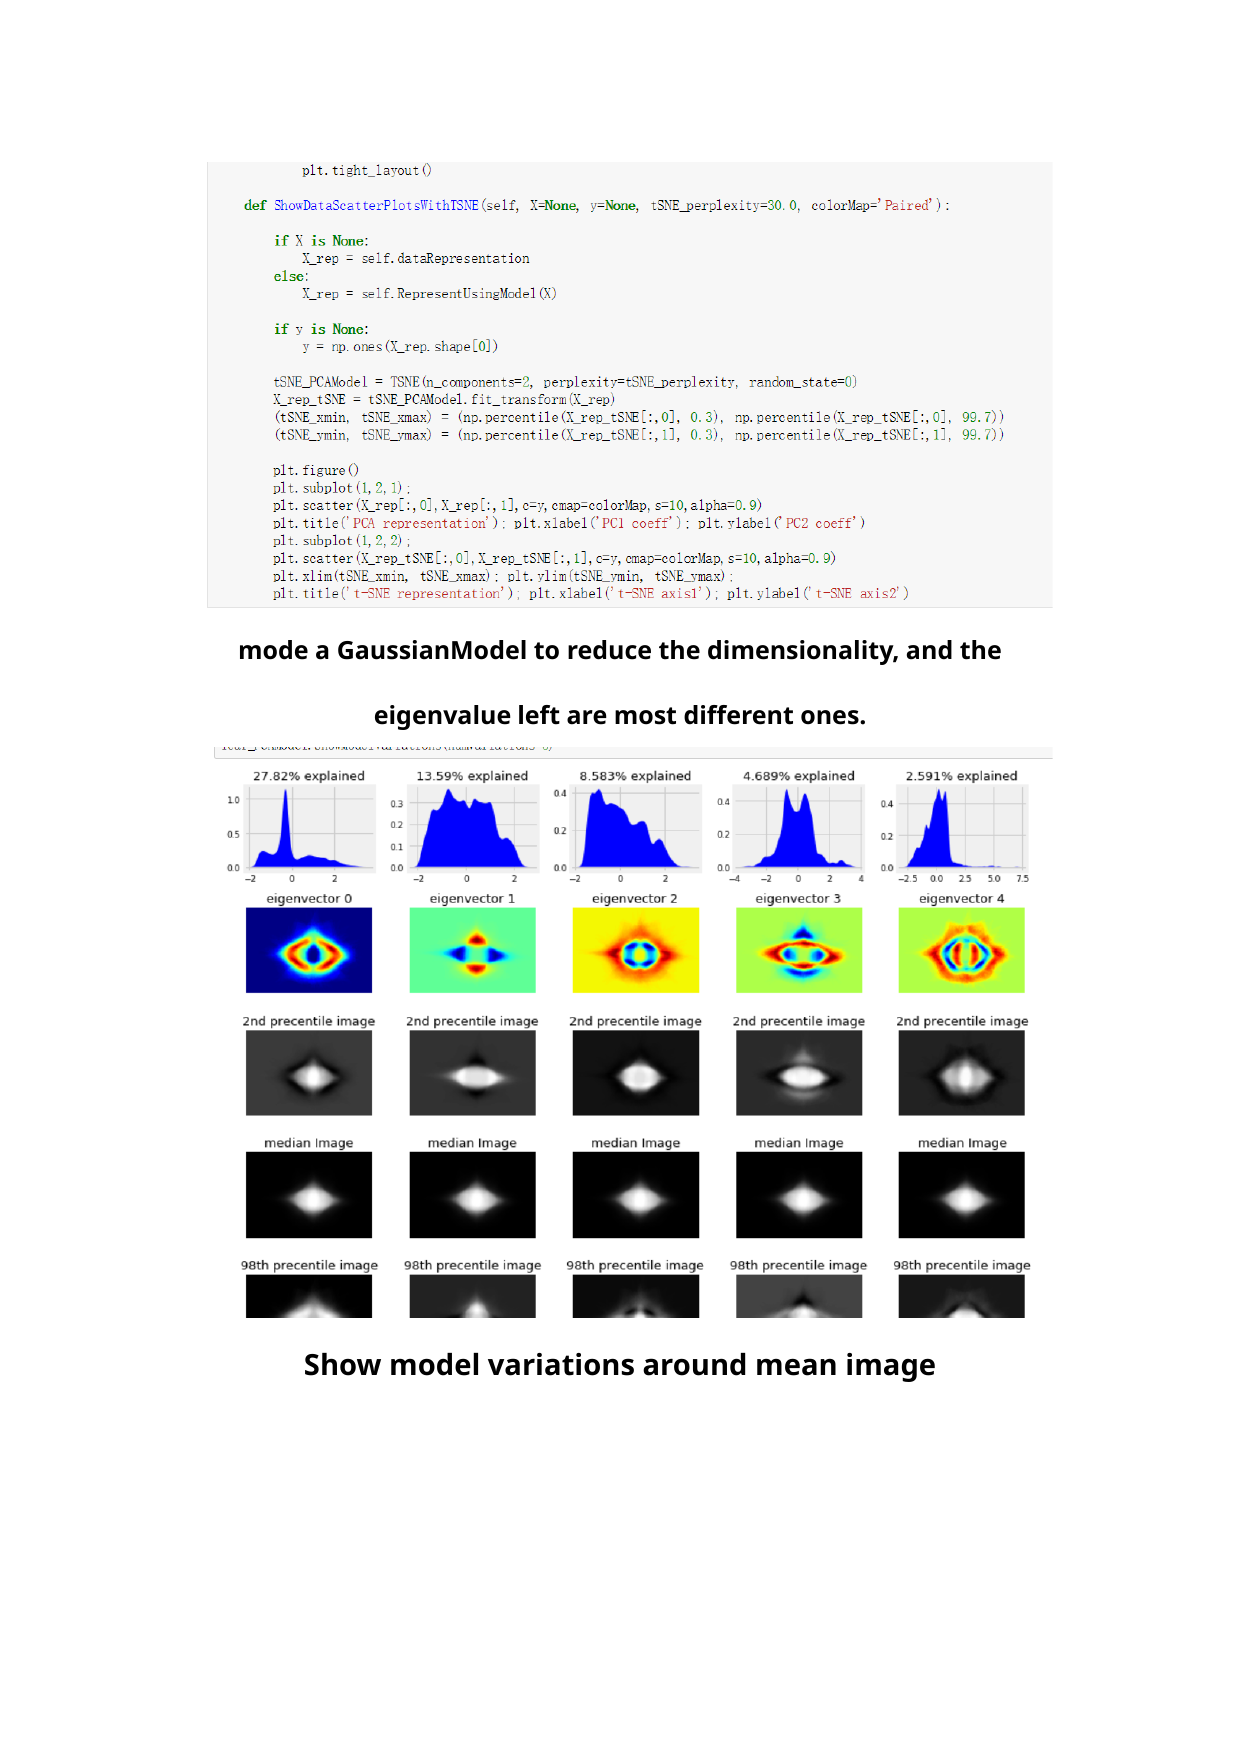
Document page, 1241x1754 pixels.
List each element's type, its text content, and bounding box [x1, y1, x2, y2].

text Show model variations around mean image [187, 1332, 1053, 1397]
text mode a GaussianModel to reduce the dimensionality, and the eigenvalue left are most different ones. [187, 613, 1053, 747]
picture [187, 162, 1053, 613]
picture [187, 747, 1053, 1318]
